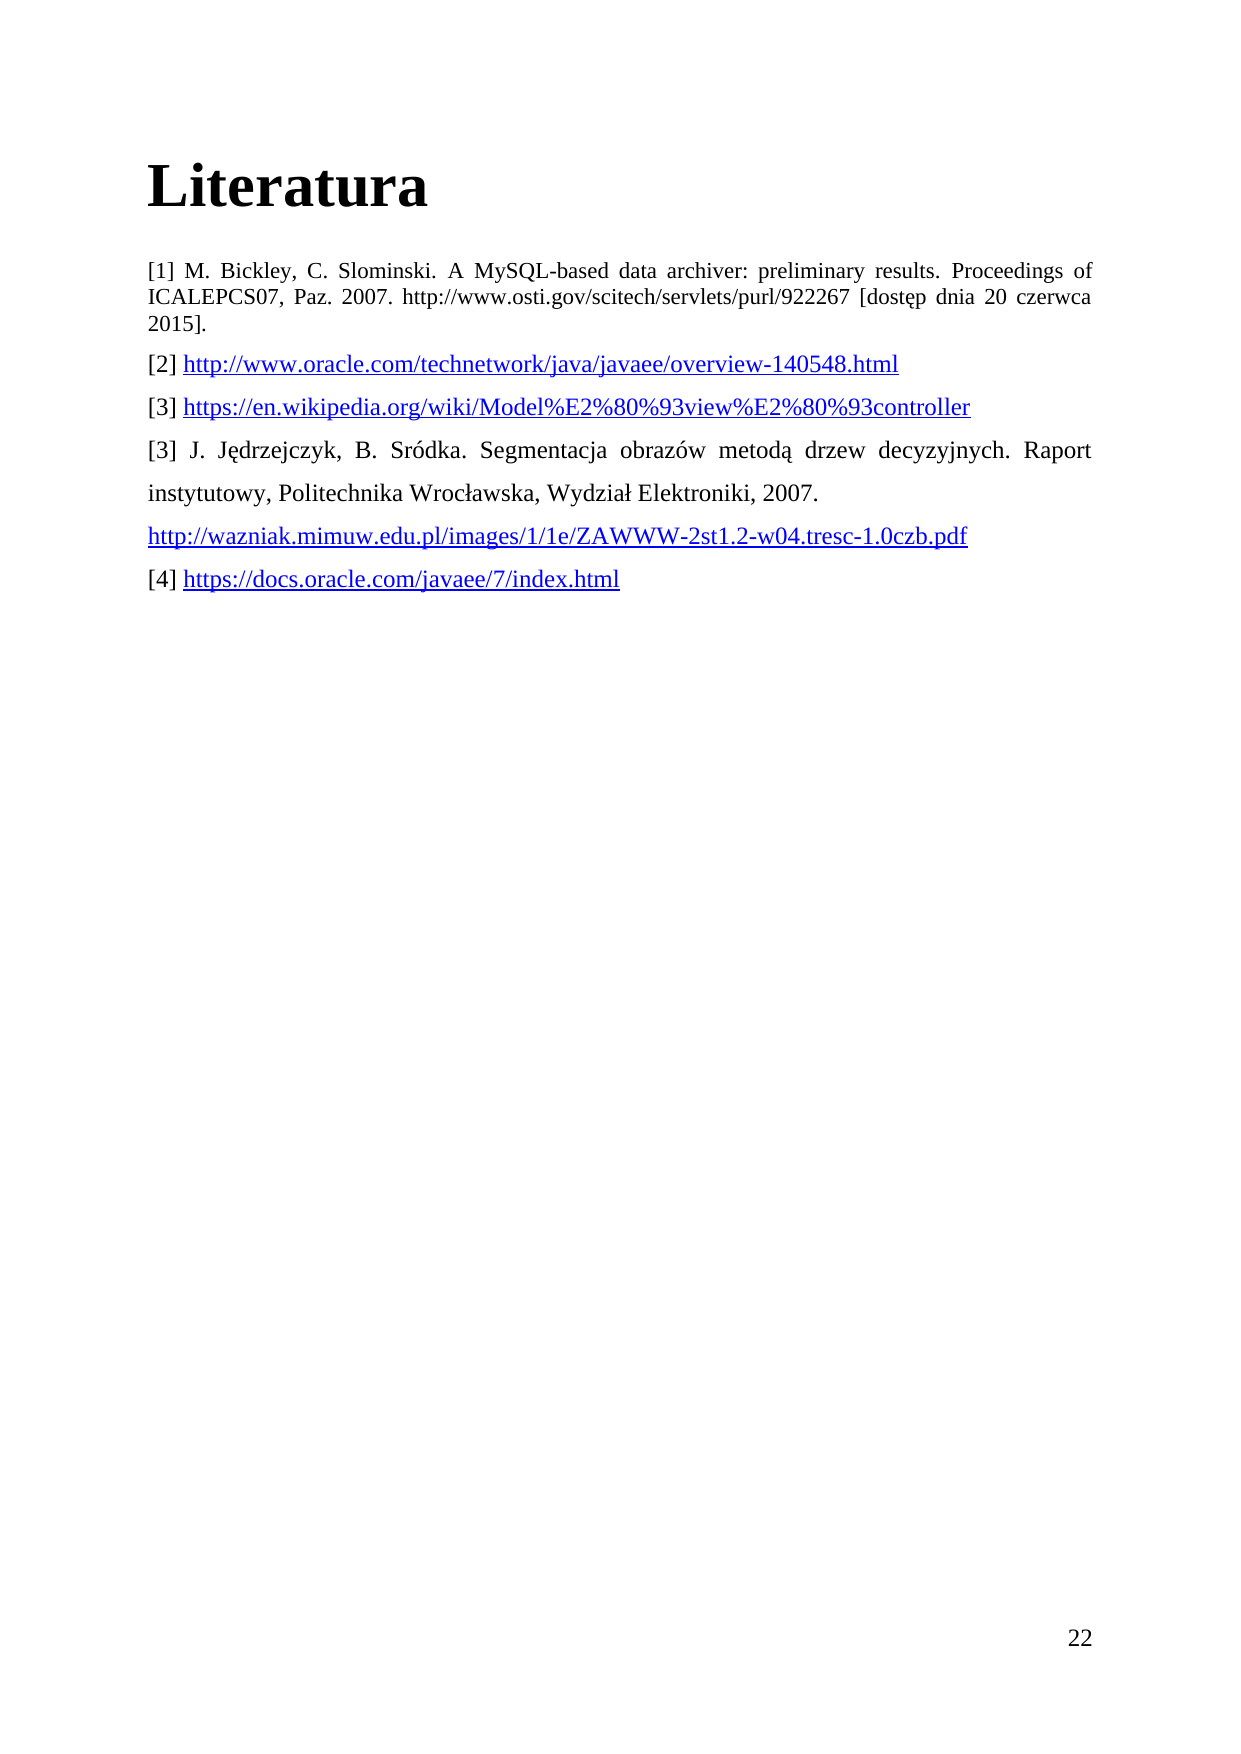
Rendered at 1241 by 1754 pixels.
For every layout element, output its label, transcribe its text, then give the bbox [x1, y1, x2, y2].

text [3] https://en.wikipedia.org/wiki/Model%E2%80%93view%E2%80%93controller [148, 392, 1093, 421]
text [2] http://www.oracle.com/technetwork/java/javaee/overview-140548.html [148, 349, 1093, 377]
text [4] https://docs.oracle.com/javaee/7/index.html [148, 564, 1093, 593]
text [3] J. Jędrzejczyk, B. Sródka. Segmentacja obrazów metodą drzew decyzyjnych. Raport instytutowy, Politechnika Wrocławska, Wydział Elektroniki, 2007. [148, 435, 1093, 507]
text http://wazniak.mimuw.edu.pl/images/1/1e/ZAWWW-2st1.2-w04.tresc-1.0czb.pdf [148, 521, 1093, 550]
subtitle Literatura [148, 148, 1093, 219]
text [1] M. Bickley, C. Slominski. A MySQL-based data archiver: preliminary results. Proceedings of ICALEPCS07, Paz. 2007. http://www.osti.gov/scitech/servlets/purl/922267 [dostęp dnia 20 czerwca 2015]. [148, 257, 1093, 336]
